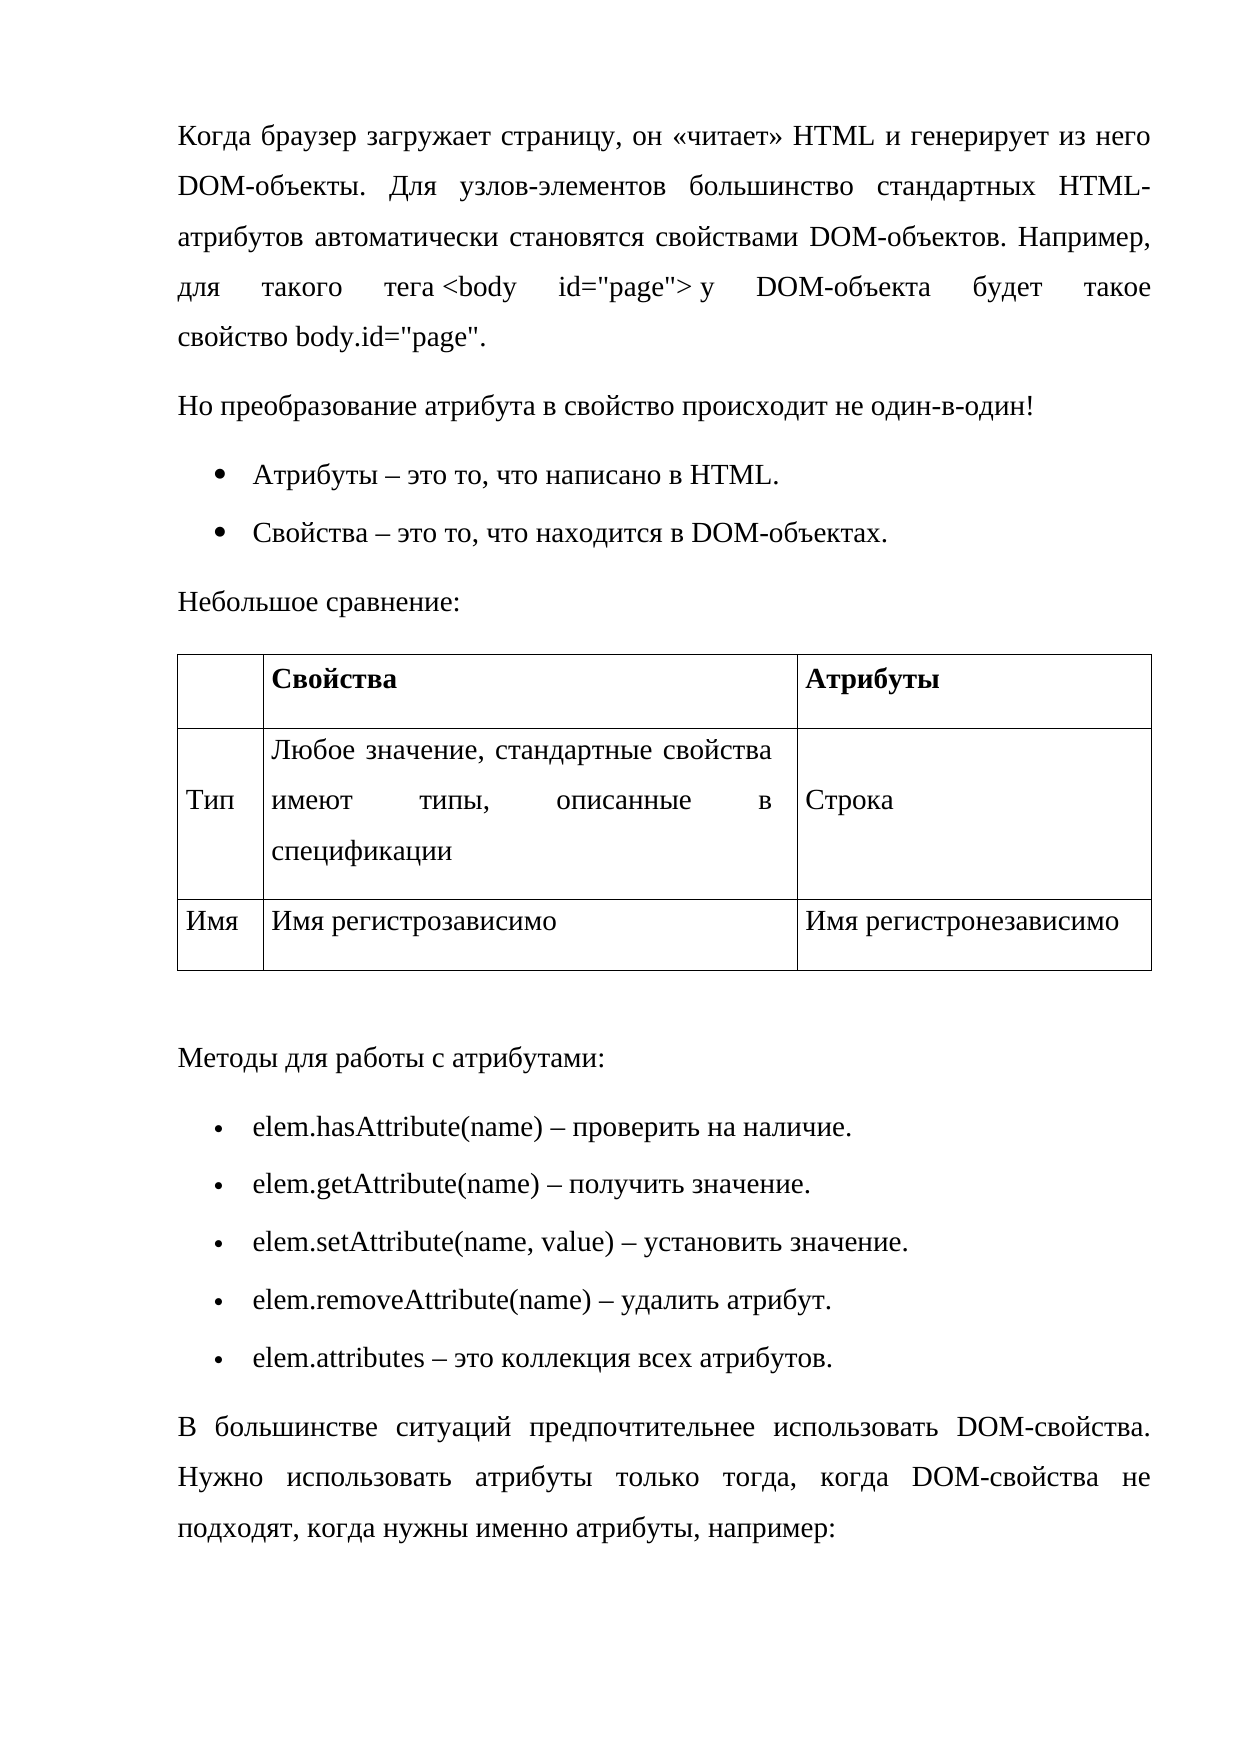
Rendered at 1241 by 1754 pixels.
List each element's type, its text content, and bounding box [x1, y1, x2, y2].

table_cell Тип [178, 729, 263, 899]
list elem.attributes – это коллекция всех атрибутов. [215, 1340, 1152, 1374]
list Атрибуты – это то, что написано в HTML. [215, 457, 1152, 491]
list elem.getAttribute(name) – получить значение. [215, 1167, 1152, 1200]
text Небольшое сравнение: [177, 584, 1152, 618]
table_header [178, 655, 263, 728]
list elem.hasAttribute(name) – проверить на наличие. [215, 1109, 1152, 1142]
table_cell Имя регистрозависимо [264, 900, 797, 970]
list elem.removeAttribute(name) – удалить атрибут. [215, 1282, 1152, 1316]
text Когда браузер загружает страницу, он «читает» HTML и генерирует из него DOM-объекты. Для узлов-элементов большинство стандартных HTML-атрибутов автоматически становятся свойствами DOM-объектов. Например, для такого тега <body id="page"> у DOM-объекта будет такое свойство body.id="page". [177, 118, 1152, 353]
table_header Свойства [264, 655, 797, 728]
table_cell Имя [178, 900, 263, 970]
table_cell Строка [798, 729, 1151, 899]
text Методы для работы с атрибутами: [177, 1040, 1152, 1073]
list Свойства – это то, что находится в DOM-объектах. [215, 515, 1152, 549]
table_cell Любое значение, стандартные свойства имеют типы, описанные в спецификации [264, 729, 797, 899]
table_cell Имя регистронезависимо [798, 900, 1151, 970]
table_header Атрибуты [798, 655, 1151, 728]
list elem.setAttribute(name, value) – установить значение. [215, 1224, 1152, 1258]
text Но преобразование атрибута в свойство происходит не один-в-один! [177, 388, 1152, 422]
text В большинстве ситуаций предпочтительнее использовать DOM-свойства. Нужно использовать атрибуты только тогда, когда DOM-свойства не подходят, когда нужны именно атрибуты, например: [177, 1409, 1152, 1543]
